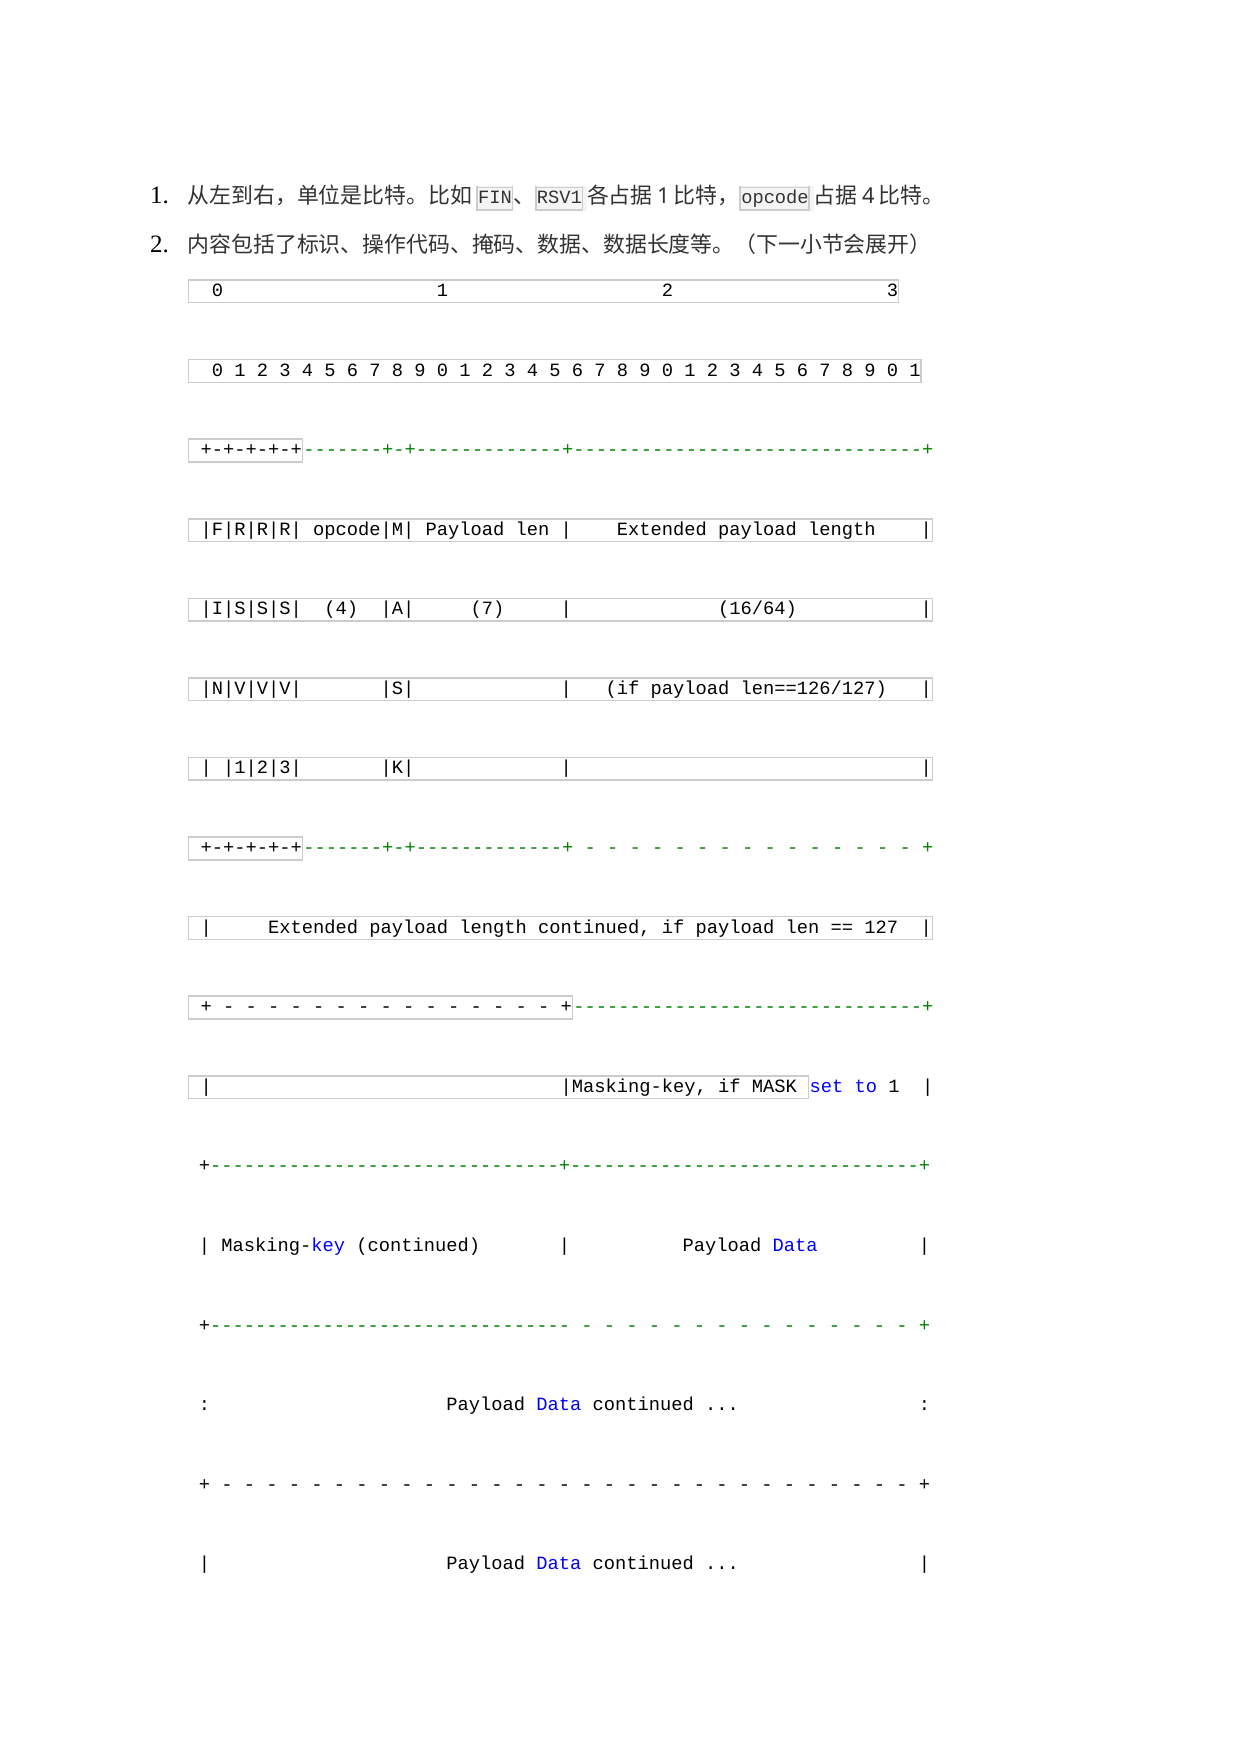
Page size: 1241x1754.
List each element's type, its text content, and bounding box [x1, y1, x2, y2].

text +-------------------------------+-------------------------------+ [187, 1151, 1053, 1183]
text | |1|2|3| |K| | | [187, 753, 1053, 785]
text | Extended payload length continued, if payload len == 127 | [187, 912, 1053, 944]
text 0 1 2 3 [187, 275, 1053, 308]
text | Masking-key (continued) | Payload Data | [187, 1230, 1053, 1263]
text : Payload Data continued ... : [187, 1389, 1053, 1422]
list 内容包括了标识、操作代码、掩码、数据、数据长度等。（下一小节会展开） [150, 227, 1053, 259]
text | |Masking-key, if MASK set to 1 | [187, 1071, 1053, 1103]
text +-+-+-+-+-------+-+-------------+ - - - - - - - - - - - - - - - + [187, 832, 1053, 865]
text 0 1 2 3 4 5 6 7 8 9 0 1 2 3 4 5 6 7 8 9 0 1 2 3 4 5 6 7 8 9 0 1 [187, 355, 1053, 387]
text |N|V|V|V| |S| | (if payload len==126/127) | [187, 673, 1053, 706]
text +-+-+-+-+-------+-+-------------+-------------------------------+ [187, 434, 1053, 467]
text |I|S|S|S| (4) |A| (7) | (16/64) | [187, 593, 1053, 626]
text +-------------------------------- - - - - - - - - - - - - - - - + [187, 1310, 1053, 1342]
text + - - - - - - - - - - - - - - - +-------------------------------+ [187, 991, 1053, 1024]
text + - - - - - - - - - - - - - - - - - - - - - - - - - - - - - - - + [187, 1469, 1053, 1501]
text | Payload Data continued ... | [187, 1548, 1053, 1581]
text |F|R|R|R| opcode|M| Payload len | Extended payload length | [187, 514, 1053, 546]
list 从左到右，单位是比特。比如FIN、RSV1各占据1比特，opcode占据4比特。 [150, 162, 1053, 227]
